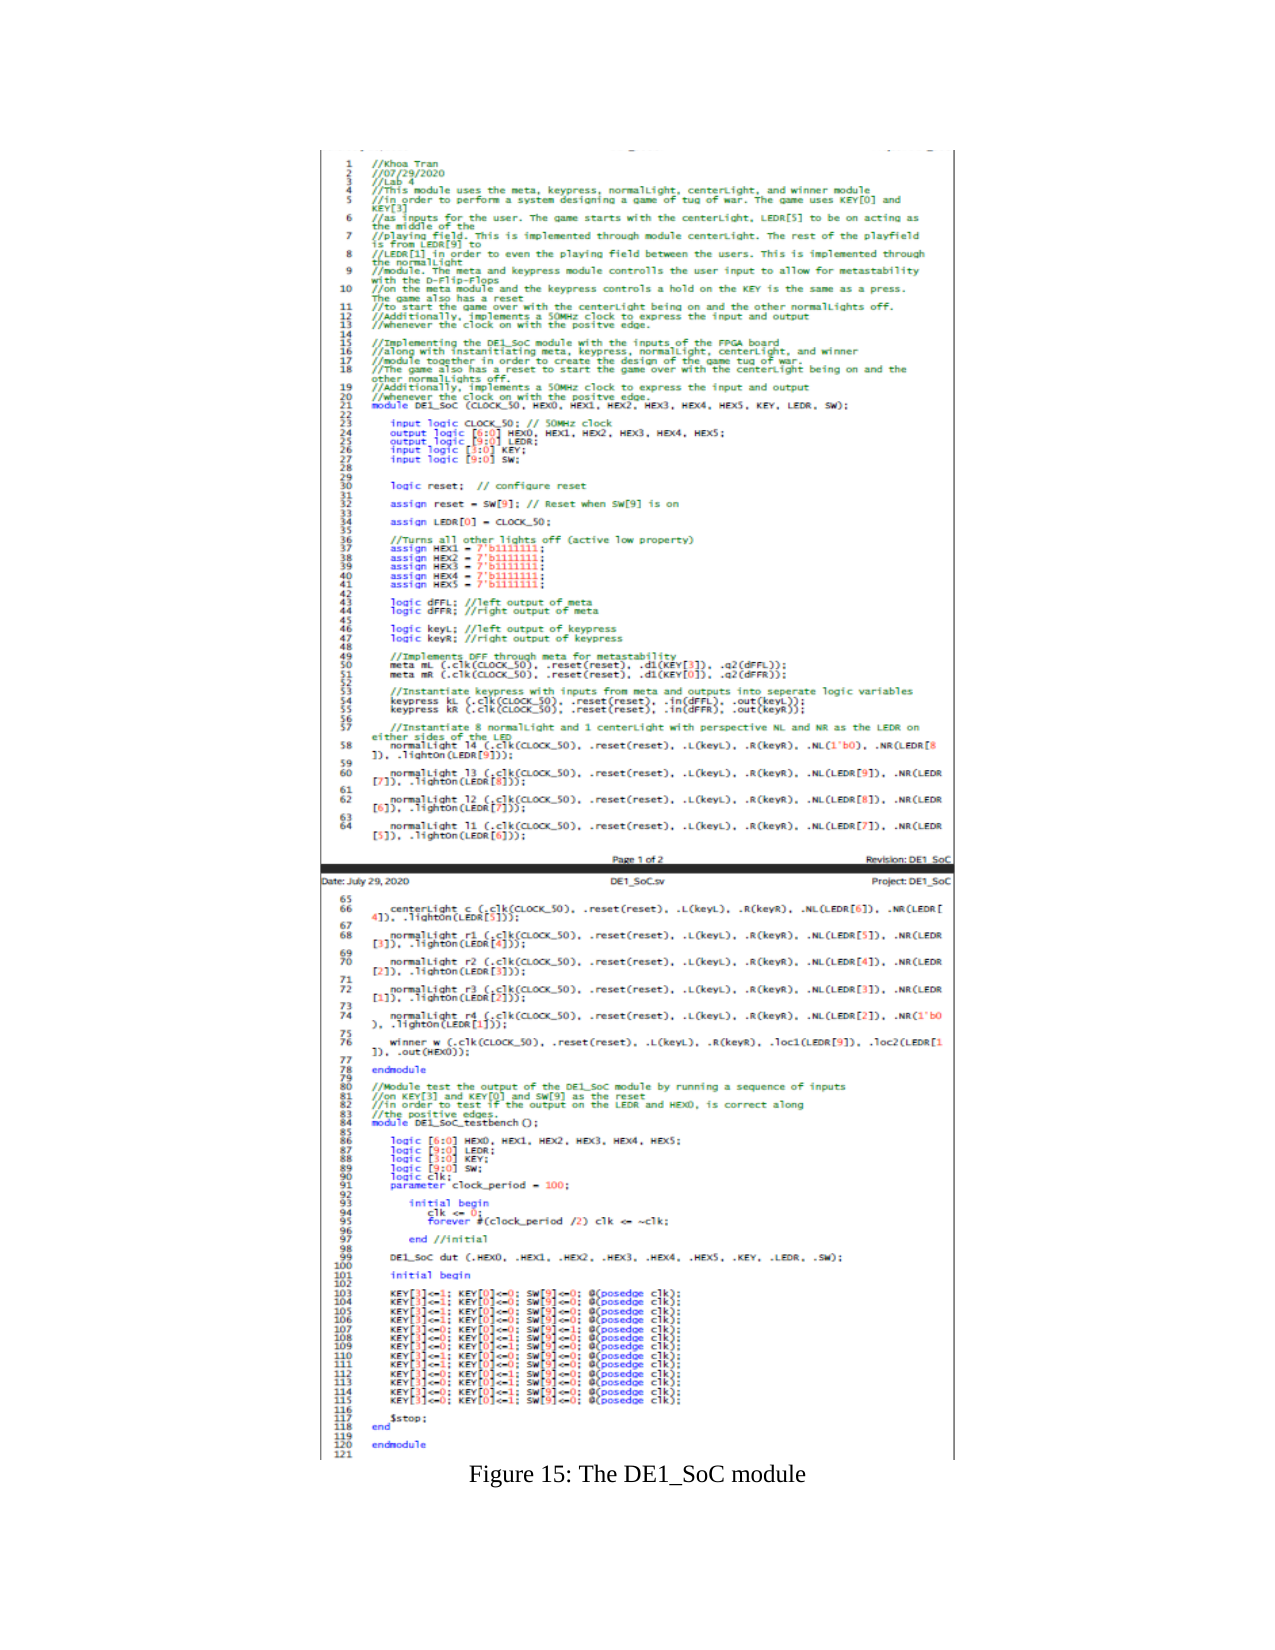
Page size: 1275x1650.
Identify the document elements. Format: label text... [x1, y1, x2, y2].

text Figure 15: The DE1_SoC module [150, 1459, 1125, 1488]
picture [320, 150, 955, 1460]
